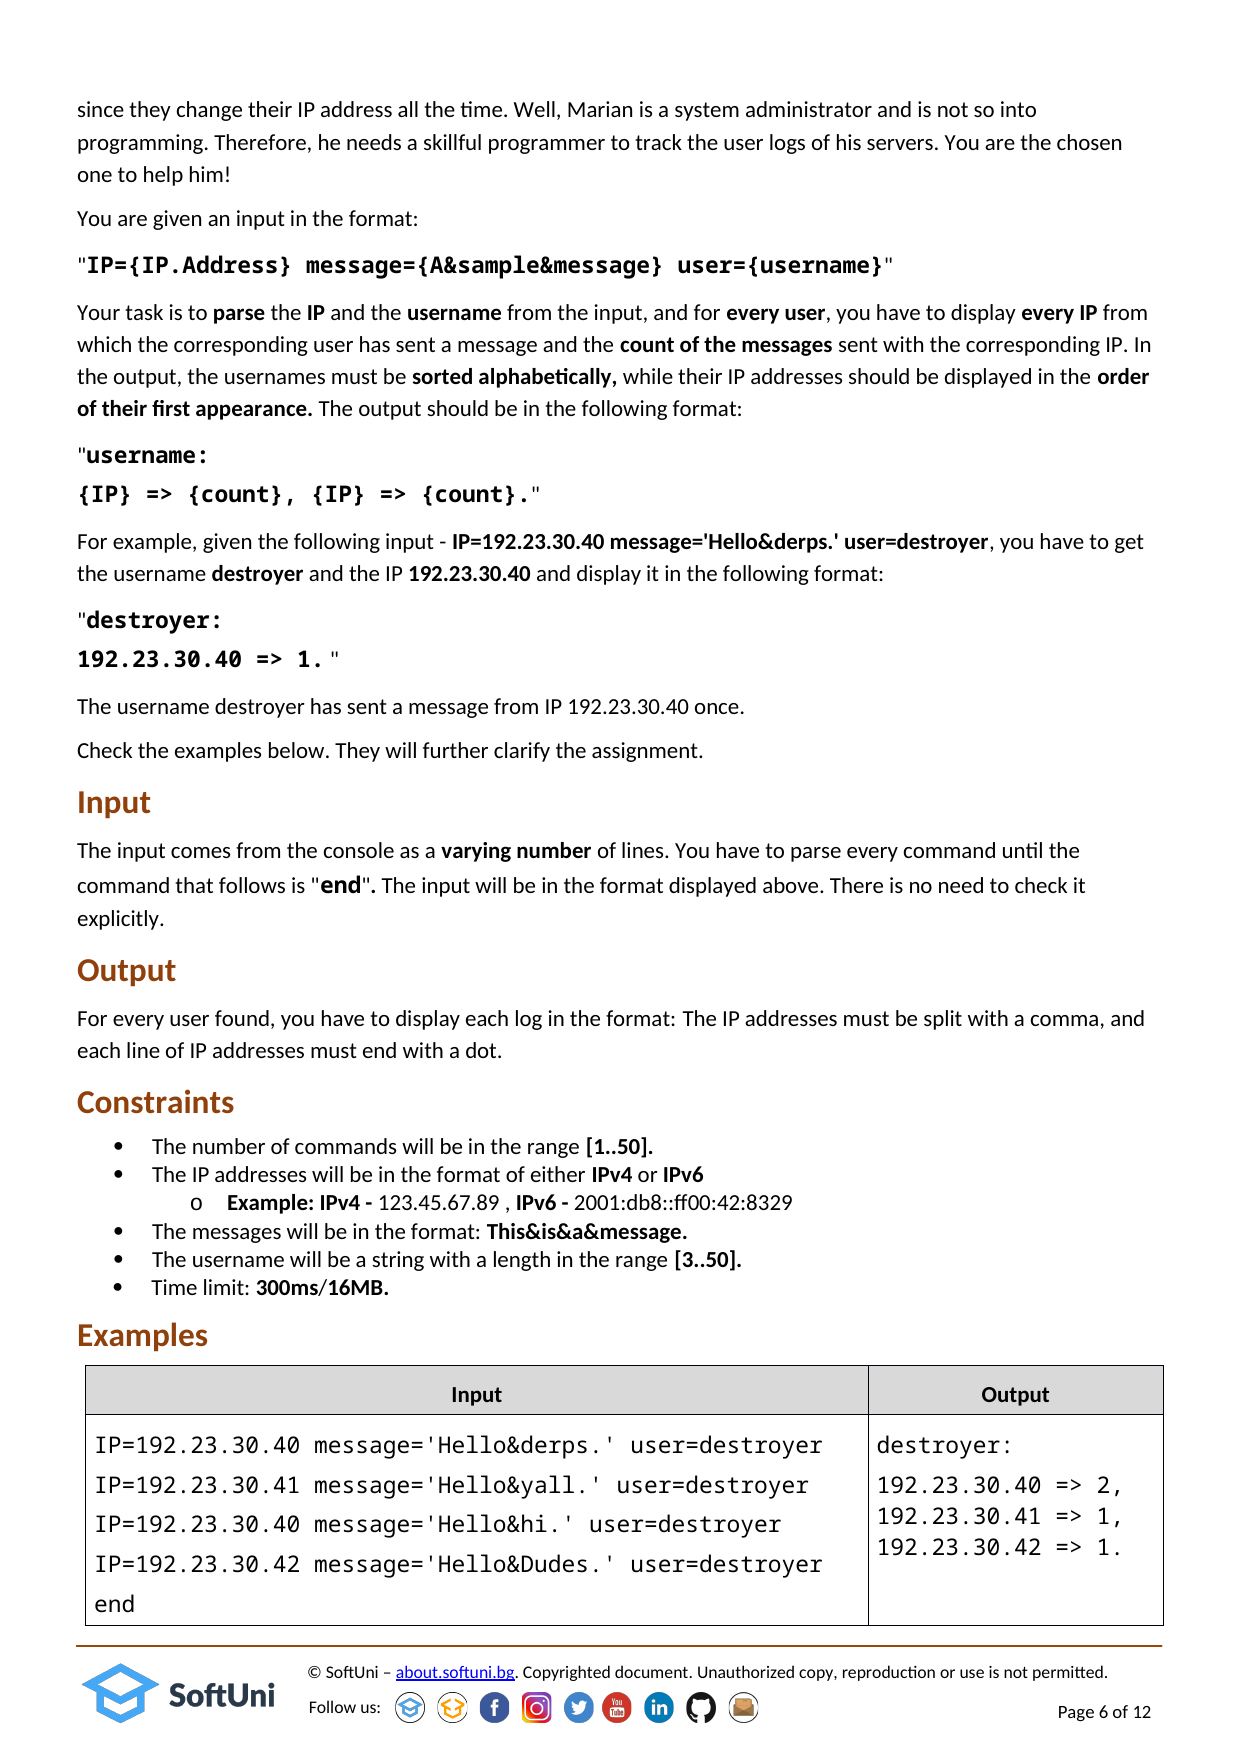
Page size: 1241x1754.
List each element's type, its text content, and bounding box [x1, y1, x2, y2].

list Time limit: 300ms/16MB. [114, 1273, 1163, 1301]
picture [644, 1692, 653, 1701]
picture [644, 1714, 653, 1723]
picture [75, 1658, 281, 1729]
picture [728, 1692, 759, 1723]
text {IP} => {count}, {IP} => {count}." [77, 478, 1163, 510]
picture [665, 1692, 674, 1701]
picture [395, 1692, 425, 1723]
text 192.23.30.40 => 1. " [77, 643, 1163, 674]
list The username will be a string with a length in the range [3..50]. [114, 1245, 1163, 1273]
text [77, 95, 1163, 188]
text "destroyer: [77, 604, 1163, 635]
list The IP addresses will be in the format of either IPv4 or IPv6 [114, 1160, 1163, 1188]
subtitle Constraints [77, 1081, 1163, 1122]
subtitle Output [77, 949, 1163, 990]
list Example: IPv4 - 123.45.67.89 , IPv6 - 2001:db8::ff00:42:8329 [189, 1188, 1163, 1217]
picture [686, 1692, 716, 1723]
text The username destroyer has sent a message from IP 192.23.30.40 once. [77, 692, 1163, 720]
text Your task is to parse the IP and the username from the input, and for every user, you have to display every IP from which the corresponding user has sent a message and the count of the messages sent with the corresponding IP. In the output, the usernames must be sorted alphabetically, while their IP addresses should be displayed in the order of their first appearance. The output should be in the following format: [77, 298, 1163, 422]
text You are given an input in the format: [77, 204, 1163, 232]
picture [564, 1692, 594, 1723]
text "username: [77, 439, 1163, 470]
text The input comes from the console as a varying number of lines. You have to parse every command until the command that follows is "end". The input will be in the format displayed above. There is no need to check it explicitly. [77, 836, 1163, 932]
list The number of commands will be in the range [1..50]. [114, 1132, 1163, 1160]
text "IP={IP.Address} message={A&sample&message} user={username}" [77, 249, 1163, 280]
subtitle Examples [77, 1314, 1163, 1354]
text For example, given the following input - IP=192.23.30.40 message='Hello&derps.' user=destroyer, you have to get the username destroyer and the IP 192.23.30.40 and display it in the following format: [77, 527, 1163, 587]
picture [665, 1714, 674, 1723]
picture [479, 1692, 510, 1723]
table_header Input [86, 1366, 868, 1414]
text For every user found, you have to display each log in the format: The IP addresses must be split with a comma, and each line of IP addresses must end with a dot. [77, 1004, 1163, 1064]
picture [437, 1692, 468, 1723]
text Check the examples below. They will further clarify the assignment. [77, 736, 1163, 764]
table_cell destroyer: 192.23.30.40 => 2, 192.23.30.41 => 1, 192.23.30.42 => 1. [869, 1415, 1163, 1625]
list The messages will be in the format: This&is&a&message. [114, 1217, 1163, 1245]
picture [658, 1705, 667, 1714]
table_header Output [869, 1366, 1163, 1414]
table_cell IP=192.23.30.40 message='Hello&derps.' user=destroyer IP=192.23.30.41 message='Hello&yall.' user=destroyer IP=192.23.30.40 message='Hello&hi.' user=destroyer IP=192.23.30.42 message='Hello&Dudes.' user=destroyer end [86, 1415, 868, 1625]
picture [522, 1692, 552, 1723]
subtitle Input [77, 781, 1163, 822]
picture [602, 1692, 632, 1723]
